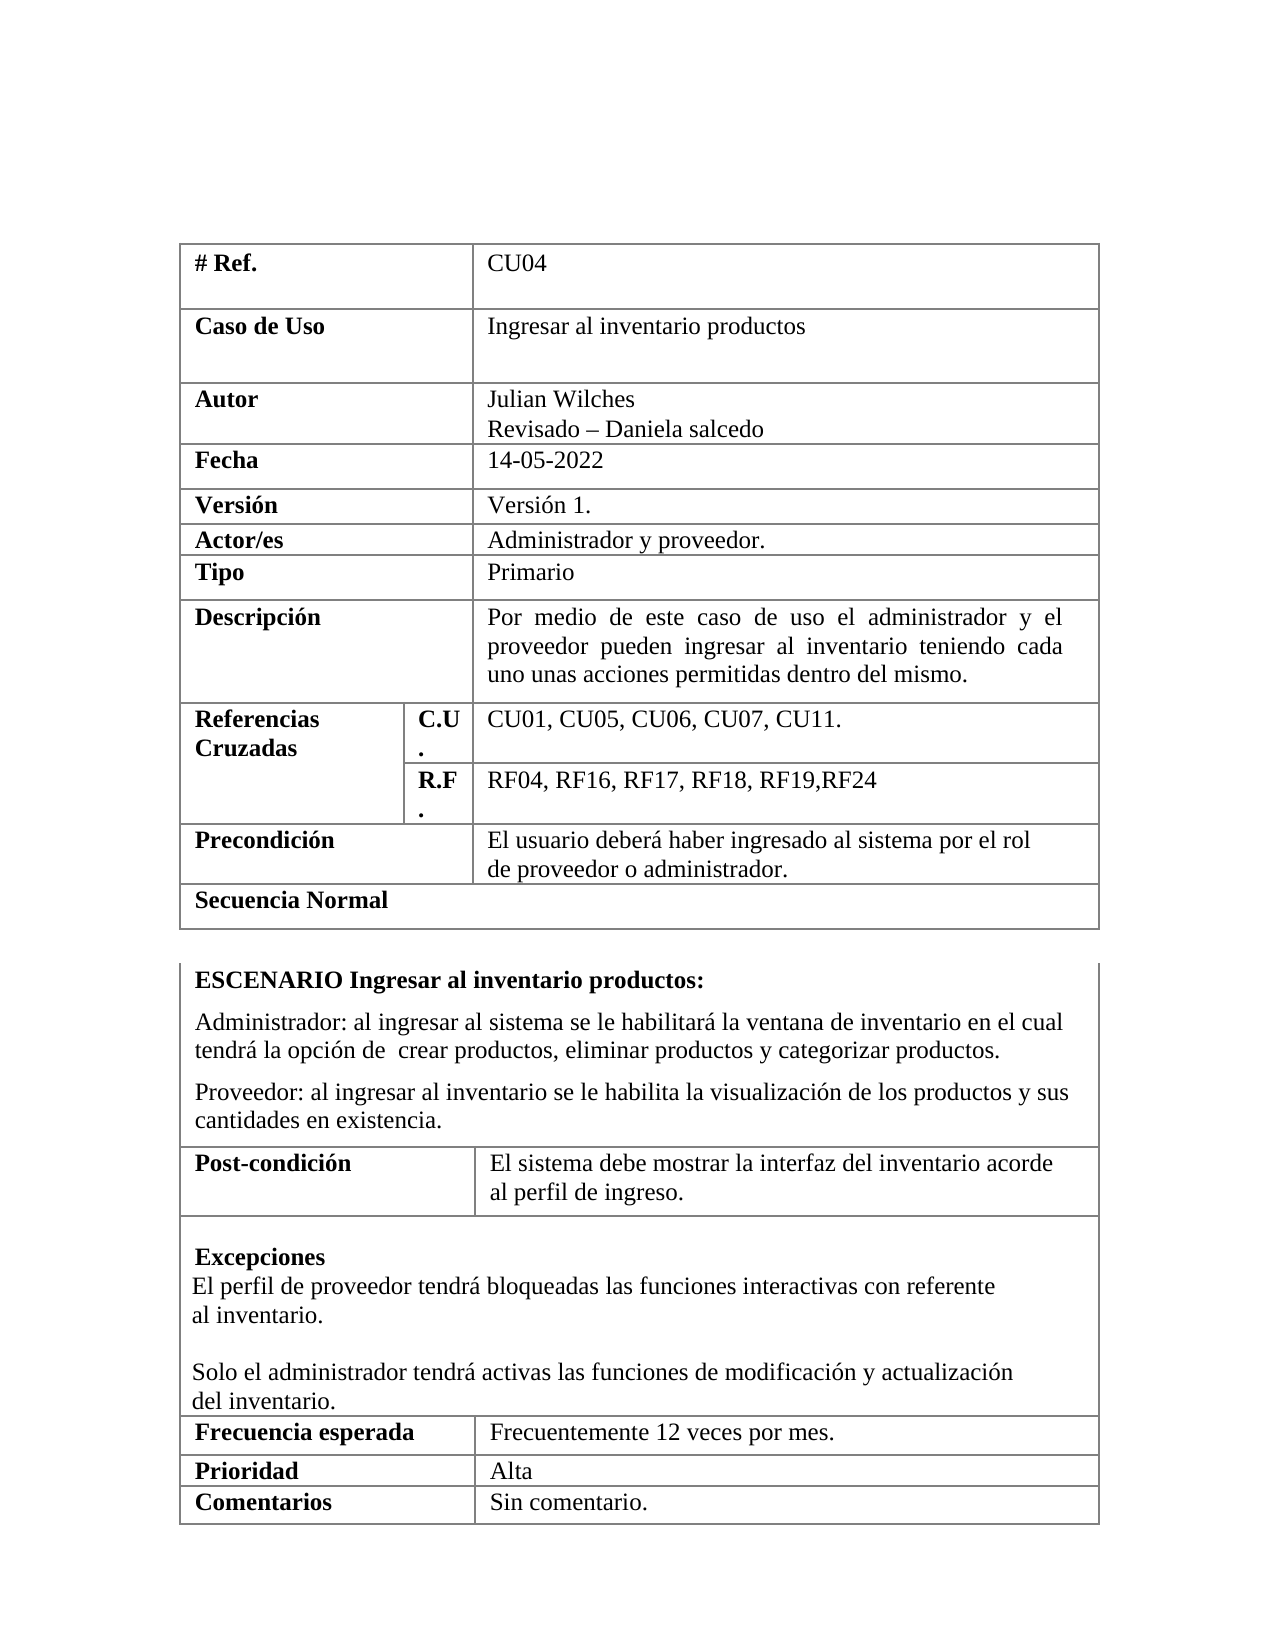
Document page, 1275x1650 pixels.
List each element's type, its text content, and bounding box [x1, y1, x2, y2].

table_cell Comentarios [181, 1487, 474, 1522]
table_cell R.F. [405, 764, 472, 822]
table_cell Autor [181, 384, 472, 443]
table_cell Actor/es [181, 525, 472, 554]
table_cell Alta [476, 1456, 1098, 1485]
table_cell Ingresar al inventario productos [474, 310, 1098, 382]
table_cell Tipo [181, 556, 472, 599]
table_cell Referencias Cruzadas [181, 704, 403, 822]
table_cell Sin comentario. [476, 1487, 1098, 1522]
table_cell Primario [474, 556, 1098, 599]
table_cell Julian Wilches Revisado – Daniela salcedo [474, 384, 1098, 443]
table_cell Versión [181, 490, 472, 523]
table_header ESCENARIO Ingresar al inventario productos: Administrador: al ingresar al sistema se le habilitará la ventana de inventario en el cual tendrá la opción de crear productos, eliminar productos y categorizar productos. Proveedor: al ingresar al inventario se le habilita la visualización de los productos y sus cantidades en existencia. [181, 963, 1098, 1146]
table_cell C.U. [405, 704, 472, 762]
table_cell El sistema debe mostrar la interfaz del inventario acorde al perfil de ingreso. [476, 1148, 1098, 1214]
table_cell Precondición [181, 825, 472, 883]
table_header # Ref. [181, 245, 472, 308]
table_cell Post-condición [181, 1148, 474, 1214]
table_cell CU01, CU05, CU06, CU07, CU11. [474, 704, 1098, 762]
table_cell Descripción [181, 601, 472, 702]
table_cell 14-05-2022 [474, 445, 1098, 487]
table_cell RF04, RF16, RF17, RF18, RF19,RF24 [474, 764, 1098, 822]
table_cell Administrador y proveedor. [474, 525, 1098, 554]
table_cell El usuario deberá haber ingresado al sistema por el rol de proveedor o administrador. [474, 825, 1098, 883]
table_cell Excepciones El perfil de proveedor tendrá bloqueadas las funciones interactivas con referente al inventario. Solo el administrador tendrá activas las funciones de modificación y actualización del inventario. [181, 1217, 1098, 1415]
table_cell Caso de Uso [181, 310, 472, 382]
table_header CU04 [474, 245, 1098, 308]
table_cell Fecha [181, 445, 472, 487]
table_cell Prioridad [181, 1456, 474, 1485]
table_cell Versión 1. [474, 490, 1098, 523]
table_cell Secuencia Normal [181, 885, 1098, 928]
table_cell Frecuencia esperada [181, 1417, 474, 1454]
table_cell Frecuentemente 12 veces por mes. [476, 1417, 1098, 1454]
table_cell Por medio de este caso de uso el administrador y el proveedor pueden ingresar al inventario teniendo cada uno unas acciones permitidas dentro del mismo. [474, 601, 1098, 702]
